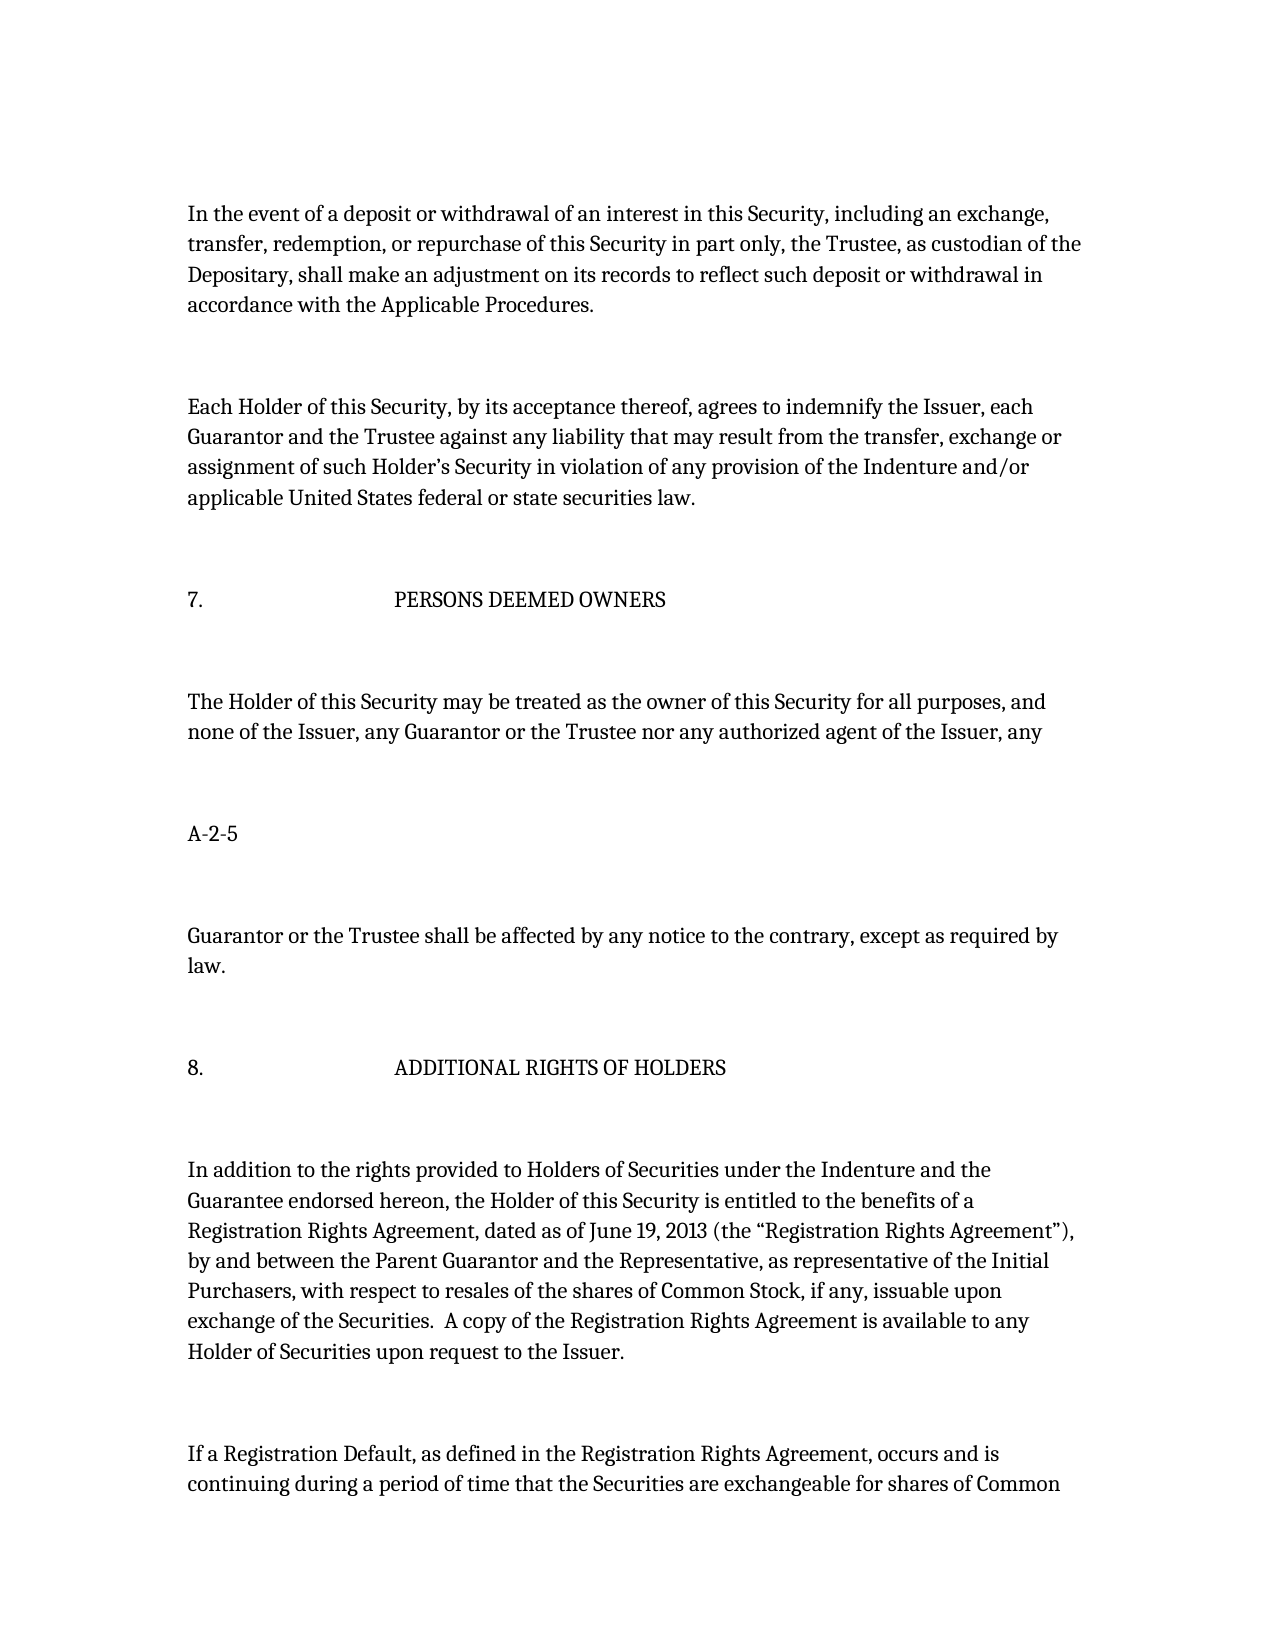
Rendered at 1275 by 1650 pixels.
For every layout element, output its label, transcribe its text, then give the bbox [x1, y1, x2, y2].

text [187, 1441, 1087, 1497]
text In addition to the rights provided to Holders of Securities under the Indenture and the Guarantee endorsed hereon, the Holder of this Security is entitled to the benefits of a Registration Rights Agreement, dated as of June 19, 2013 (the “Registration Rights Agreement”), by and between the Parent Guarantor and the Representative, as representative of the Initial Purchasers, with respect to resales of the shares of Common Stock, if any, issuable upon exchange of the Securities. A copy of the Registration Rights Agreement is available to any Holder of Securities upon request to the Issuer. [187, 1157, 1087, 1365]
text The Holder of this Security may be treated as the owner of this Security for all purposes, and none of the Issuer, any Guarantor or the Trustee nor any authorized agent of the Issuer, any [187, 688, 1087, 745]
text Guarantor or the Trustee shall be affected by any notice to the contrary, except as required by law. [187, 923, 1087, 979]
text A-2-5 [187, 821, 1087, 847]
text 7. PERSONS DEEMED OWNERS [187, 586, 1087, 613]
text In the event of a deposit or withdrawal of an interest in this Security, including an exchange, transfer, redemption, or repurchase of this Security in part only, the Trustee, as custodian of the Depositary, shall make an adjustment on its records to reflect such deposit or withdrawal in accordance with the Applicable Procedures. [187, 201, 1087, 318]
text Each Holder of this Security, by its acceptance thereof, agrees to indemnify the Issuer, each Guarantor and the Trustee against any liability that may result from the transfer, exchange or assignment of such Holder’s Security in violation of any provision of the Indenture and/or applicable United States federal or state securities law. [187, 394, 1087, 511]
text 8. ADDITIONAL RIGHTS OF HOLDERS [187, 1055, 1087, 1082]
